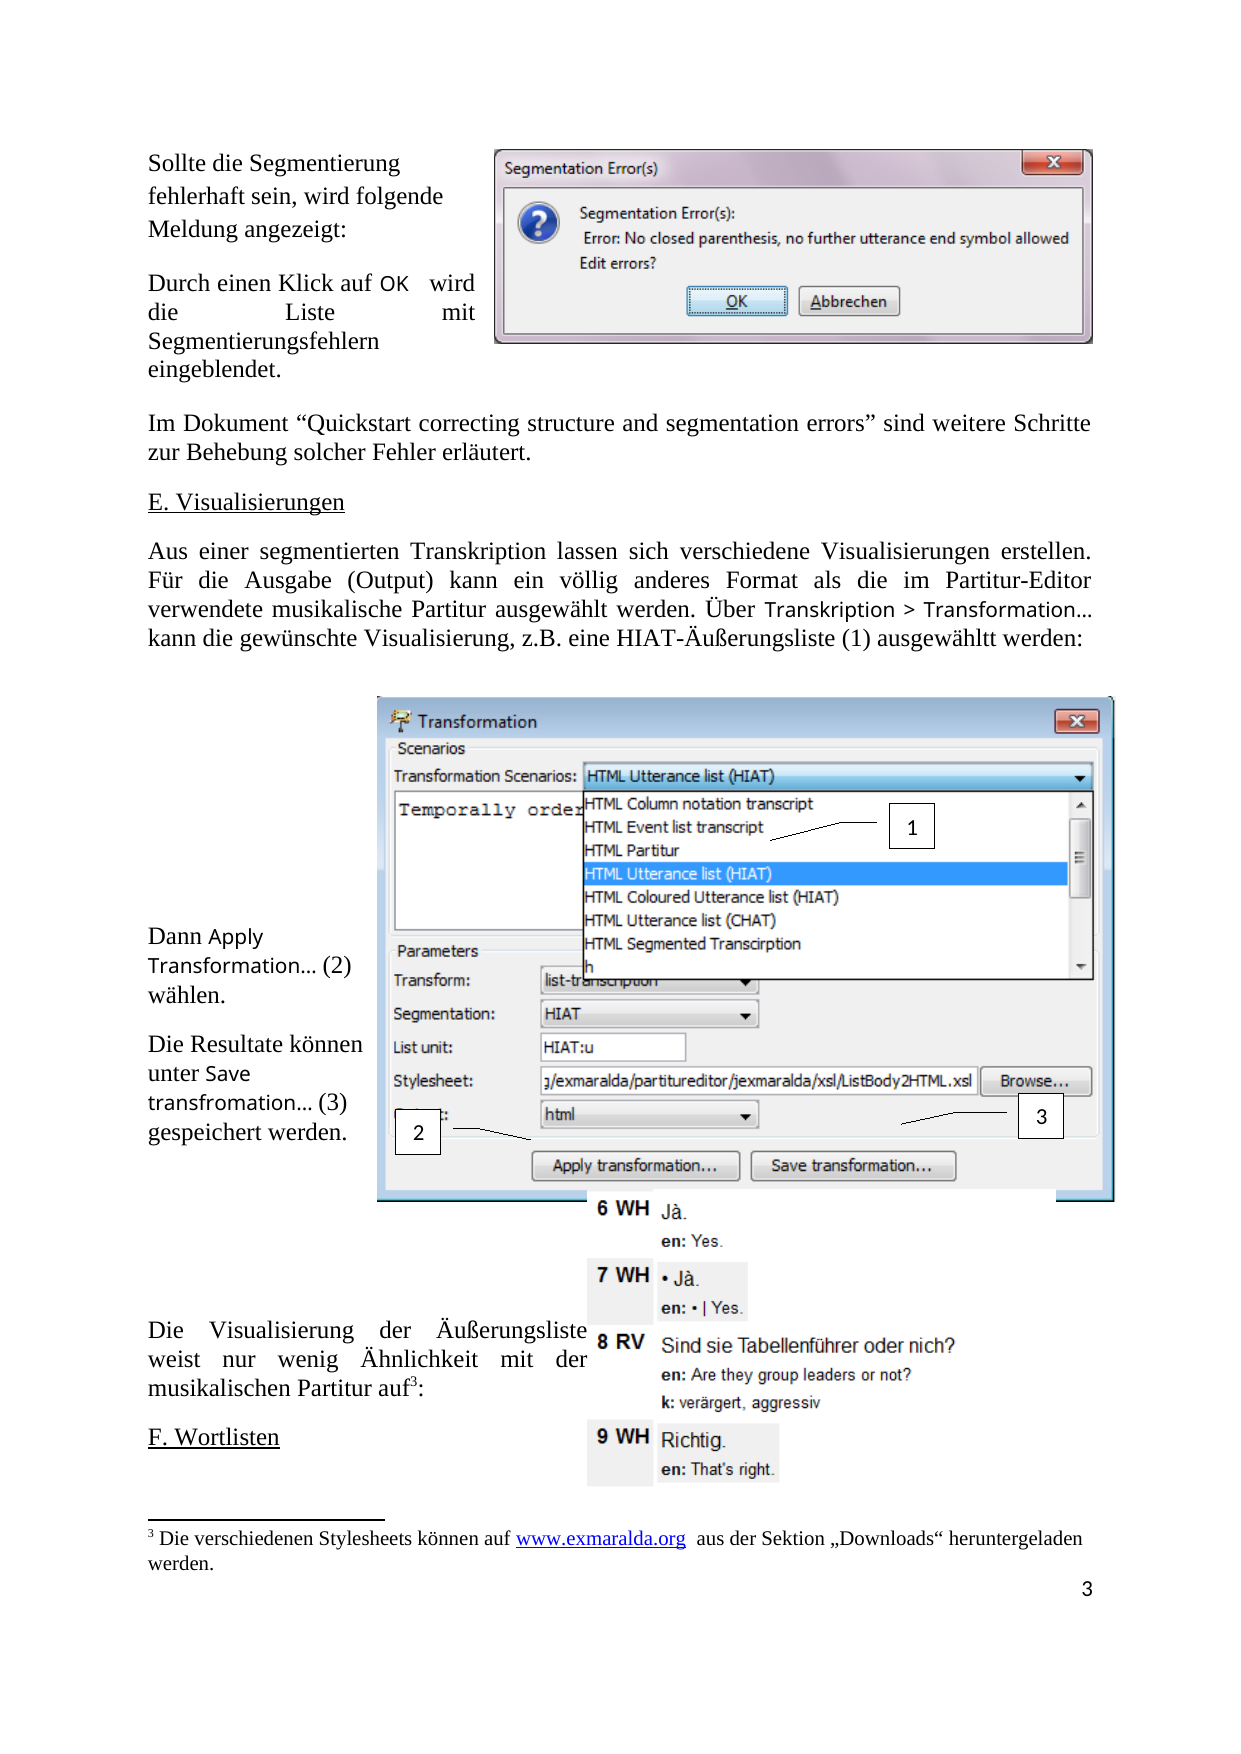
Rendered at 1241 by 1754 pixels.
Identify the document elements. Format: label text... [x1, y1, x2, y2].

picture [494, 149, 1093, 268]
text Dann Apply Transformation… (2) wählen. [148, 921, 1093, 1008]
text Aus einer segmentierten Transkription lassen sich verschiedene Visualisierungen erstellen. Für die Ausgabe (Output) kann ein völlig anderes Format als die im Partitur-Editor verwendete musikalische Partitur ausgewählt werden. Über Transkription > Transformation… kann die gewünschte Visualisierung, z.B. eine HIAT-Äußerungsliste (1) ausgewähltt werden: [148, 536, 1093, 652]
text Durch einen Klick auf OK wird die Liste mit Segmentierungsfehlern eingeblendet. [148, 268, 1093, 383]
picture [587, 1451, 1056, 1489]
text E. Visualisierungen [148, 487, 1093, 515]
text Die Visualisierung der Äußerungsliste weist nur wenig Ähnlichkeit mit der musikalischen Partitur auf: [148, 1315, 1093, 1402]
picture [377, 696, 1116, 1315]
text Die Resultate können unter Save transfromation… (3) gespeichert werden. [148, 1029, 1093, 1146]
text F. Wortlisten [148, 1422, 1093, 1451]
picture [587, 1402, 1056, 1422]
text Im Dokument “Quickstart correcting structure and segmentation errors” sind weitere Schritte zur Behebung solcher Fehler erläutert. [148, 408, 1093, 466]
